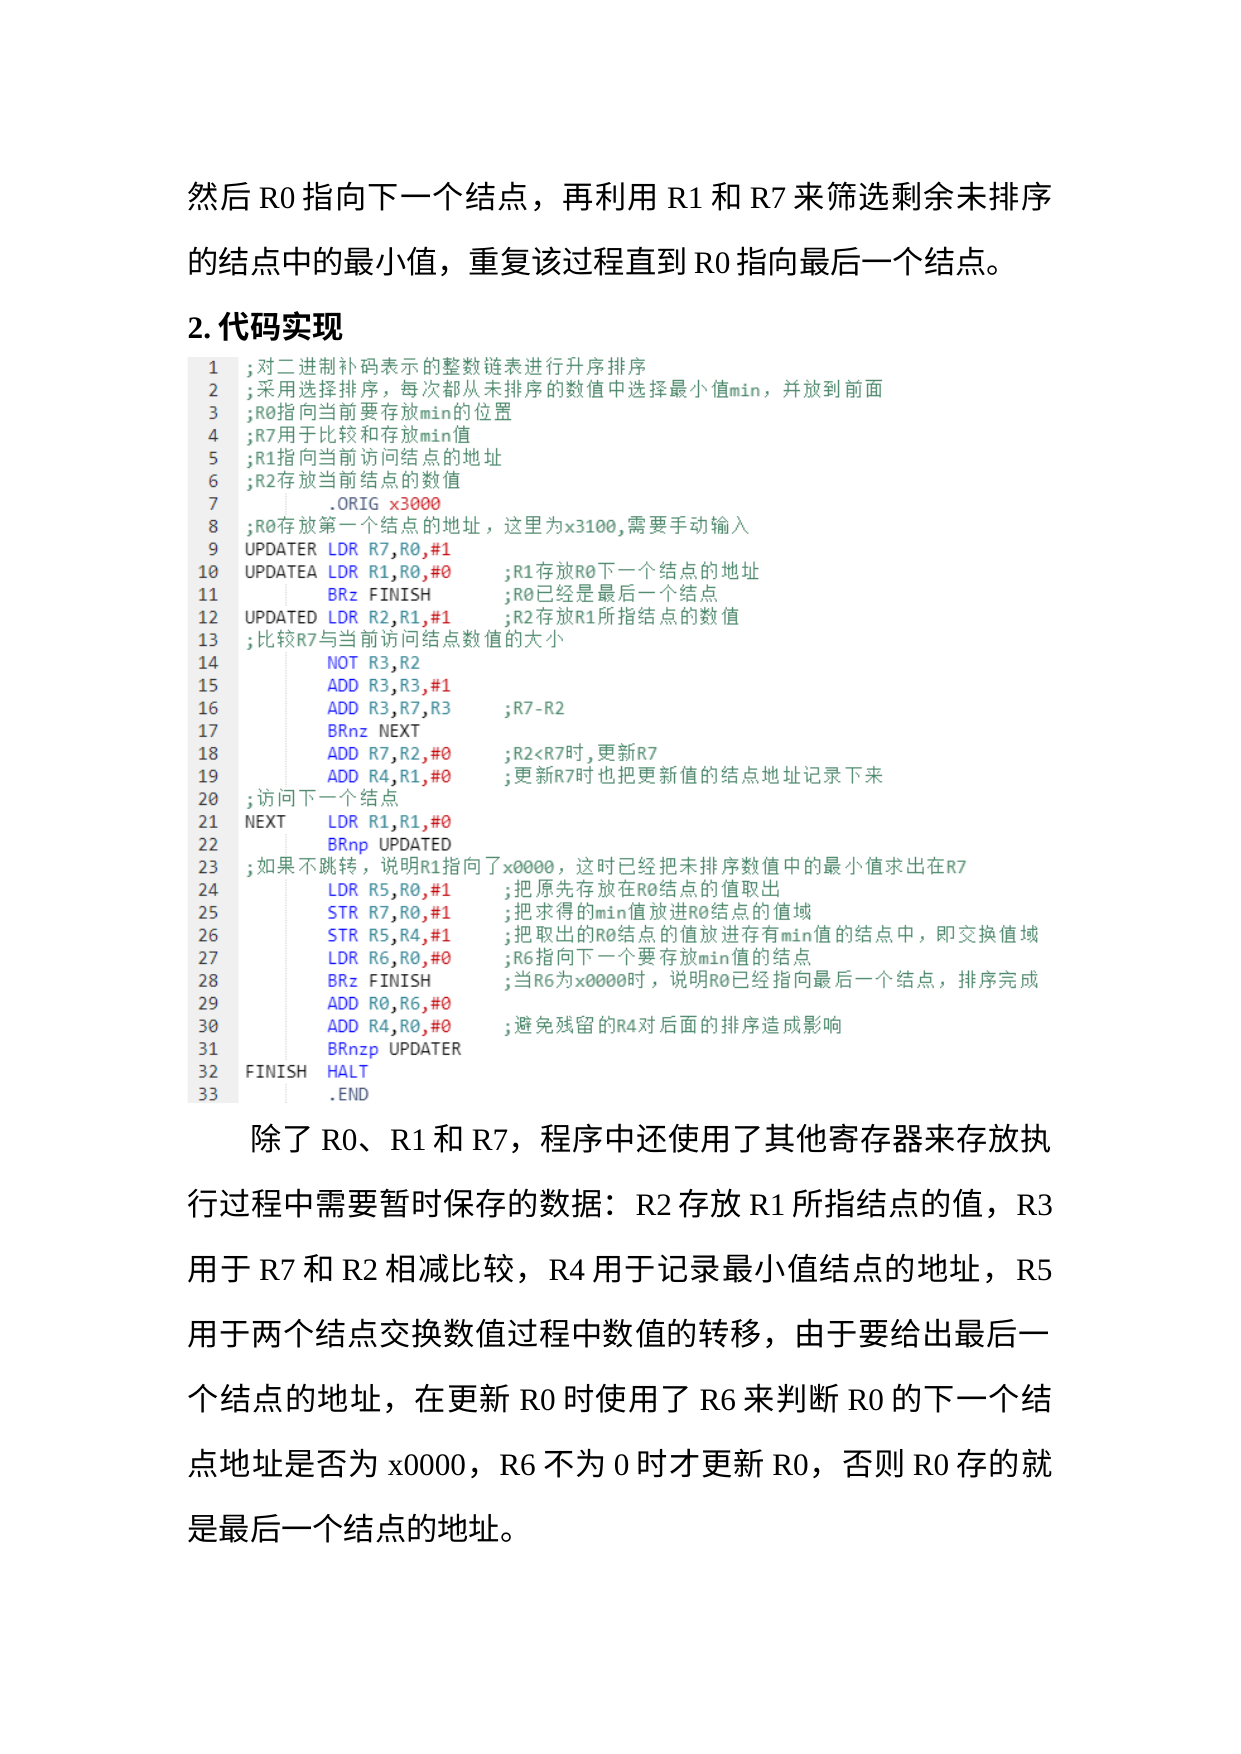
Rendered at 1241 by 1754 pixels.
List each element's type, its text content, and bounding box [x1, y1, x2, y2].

text 除了R0、R1和R7，程序中还使用了其他寄存器来存放执行过程中需要暂时保存的数据：R2存放R1所指结点的值，R3用于R7和R2相减比较，R4用于记录最小值结点的地址，R5用于两个结点交换数值过程中数值的转移，由于要给出最后一个结点的地址，在更新R0时使用了R6来判断R0的下一个结点地址是否为x0000，R6不为0时才更新R0，否则R0存的就是最后一个结点的地址。 [187, 1104, 1053, 1559]
picture [187, 357, 1050, 1103]
text 2. 代码实现 [187, 292, 1053, 357]
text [187, 162, 1053, 292]
